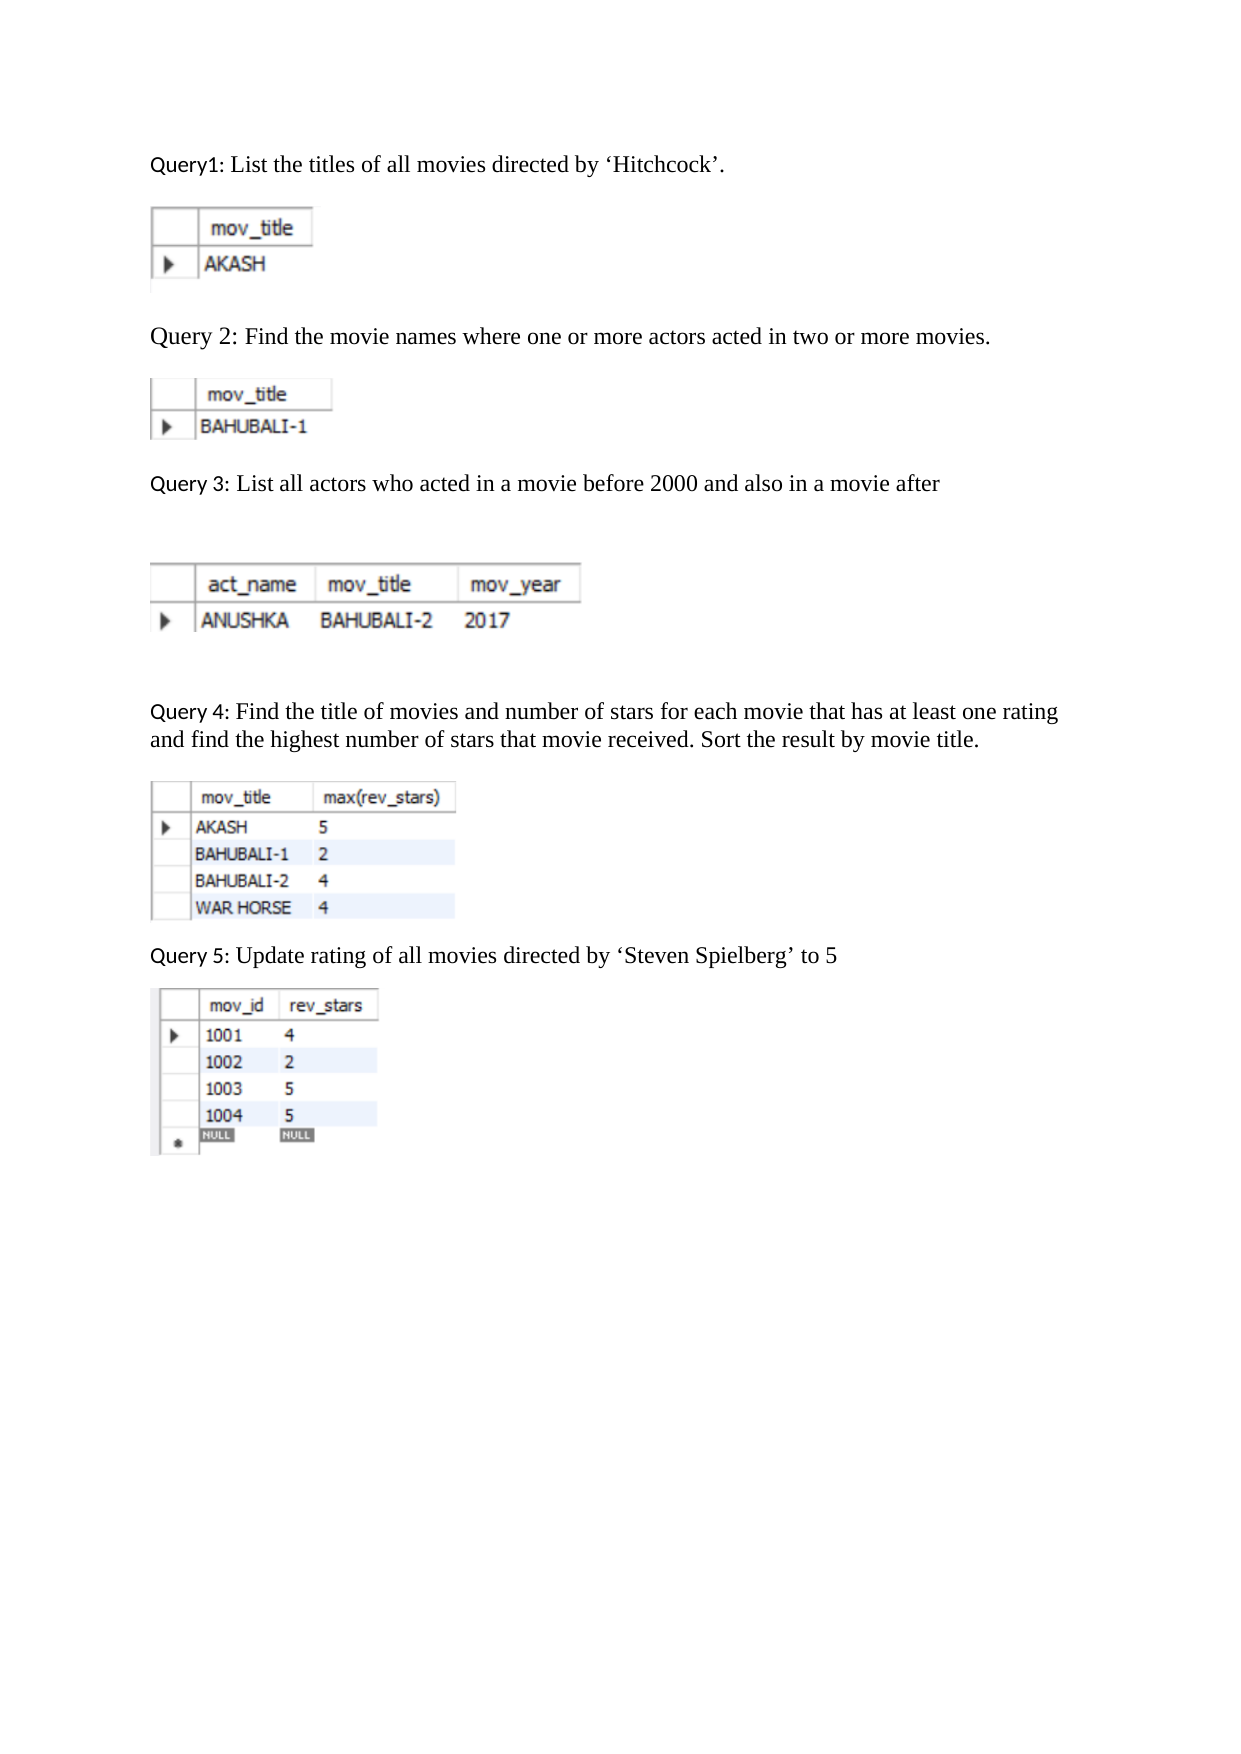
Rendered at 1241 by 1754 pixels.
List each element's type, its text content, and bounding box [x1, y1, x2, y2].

text Query1: List the titles of all movies directed by ‘Hitchcock’. [150, 150, 1090, 178]
picture [150, 378, 335, 440]
text Query 5: Update rating of all movies directed by ‘Steven Spielberg’ to 5 [150, 941, 1090, 969]
picture [150, 206, 321, 293]
picture [150, 988, 386, 1156]
picture [150, 562, 583, 632]
text Query 3: List all actors who acted in a movie before 2000 and also in a movie after [150, 469, 1090, 497]
text Query 2: Find the movie names where one or more actors acted in two or more movies. [150, 321, 1090, 350]
text Query 4: Find the title of movies and number of stars for each movie that has at least one rating and find the highest number of stars that movie received. Sort the result by movie title. [150, 697, 1090, 753]
picture [150, 781, 457, 923]
